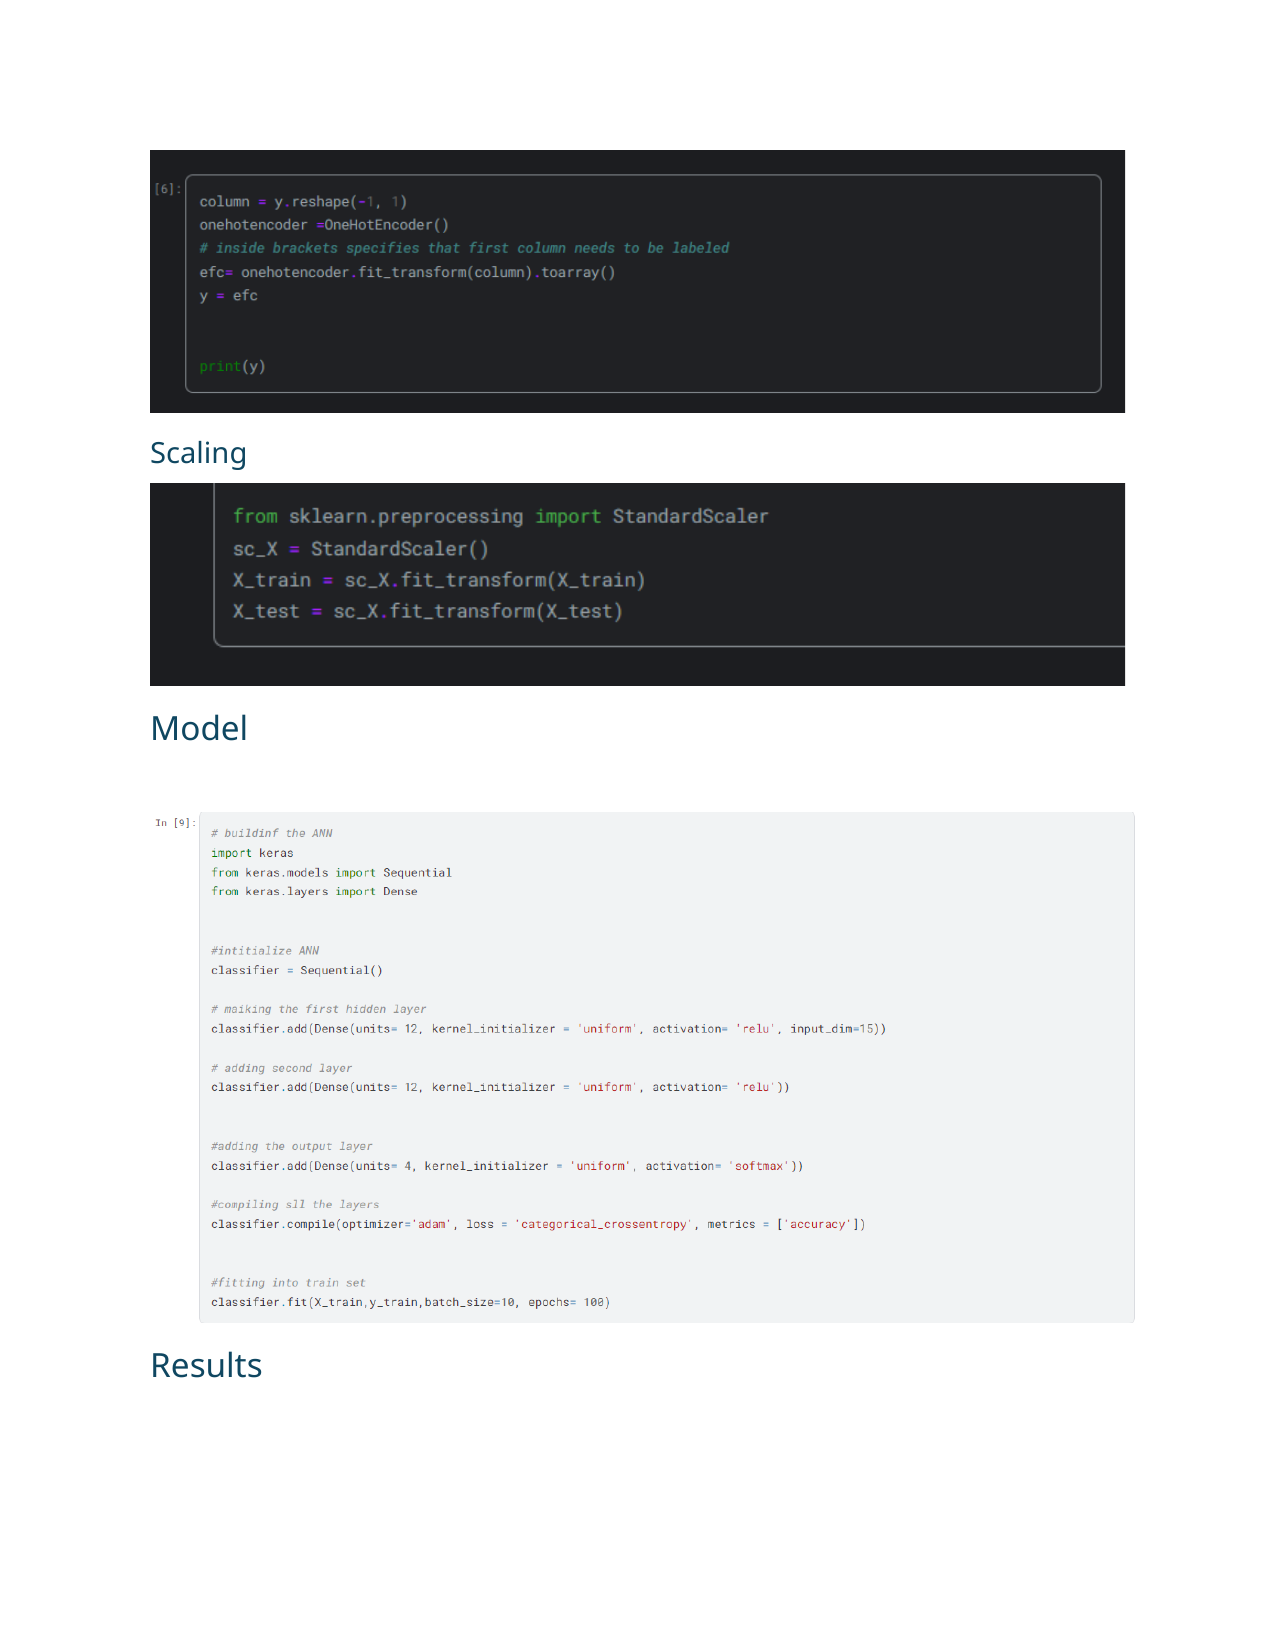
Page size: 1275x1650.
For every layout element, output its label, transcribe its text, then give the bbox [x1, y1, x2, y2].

picture [150, 150, 1125, 413]
subtitle Results [150, 1342, 1125, 1387]
subtitle Scaling [150, 432, 1125, 472]
picture [150, 812, 1160, 1323]
picture [150, 483, 1125, 686]
subtitle Model [150, 705, 1125, 750]
